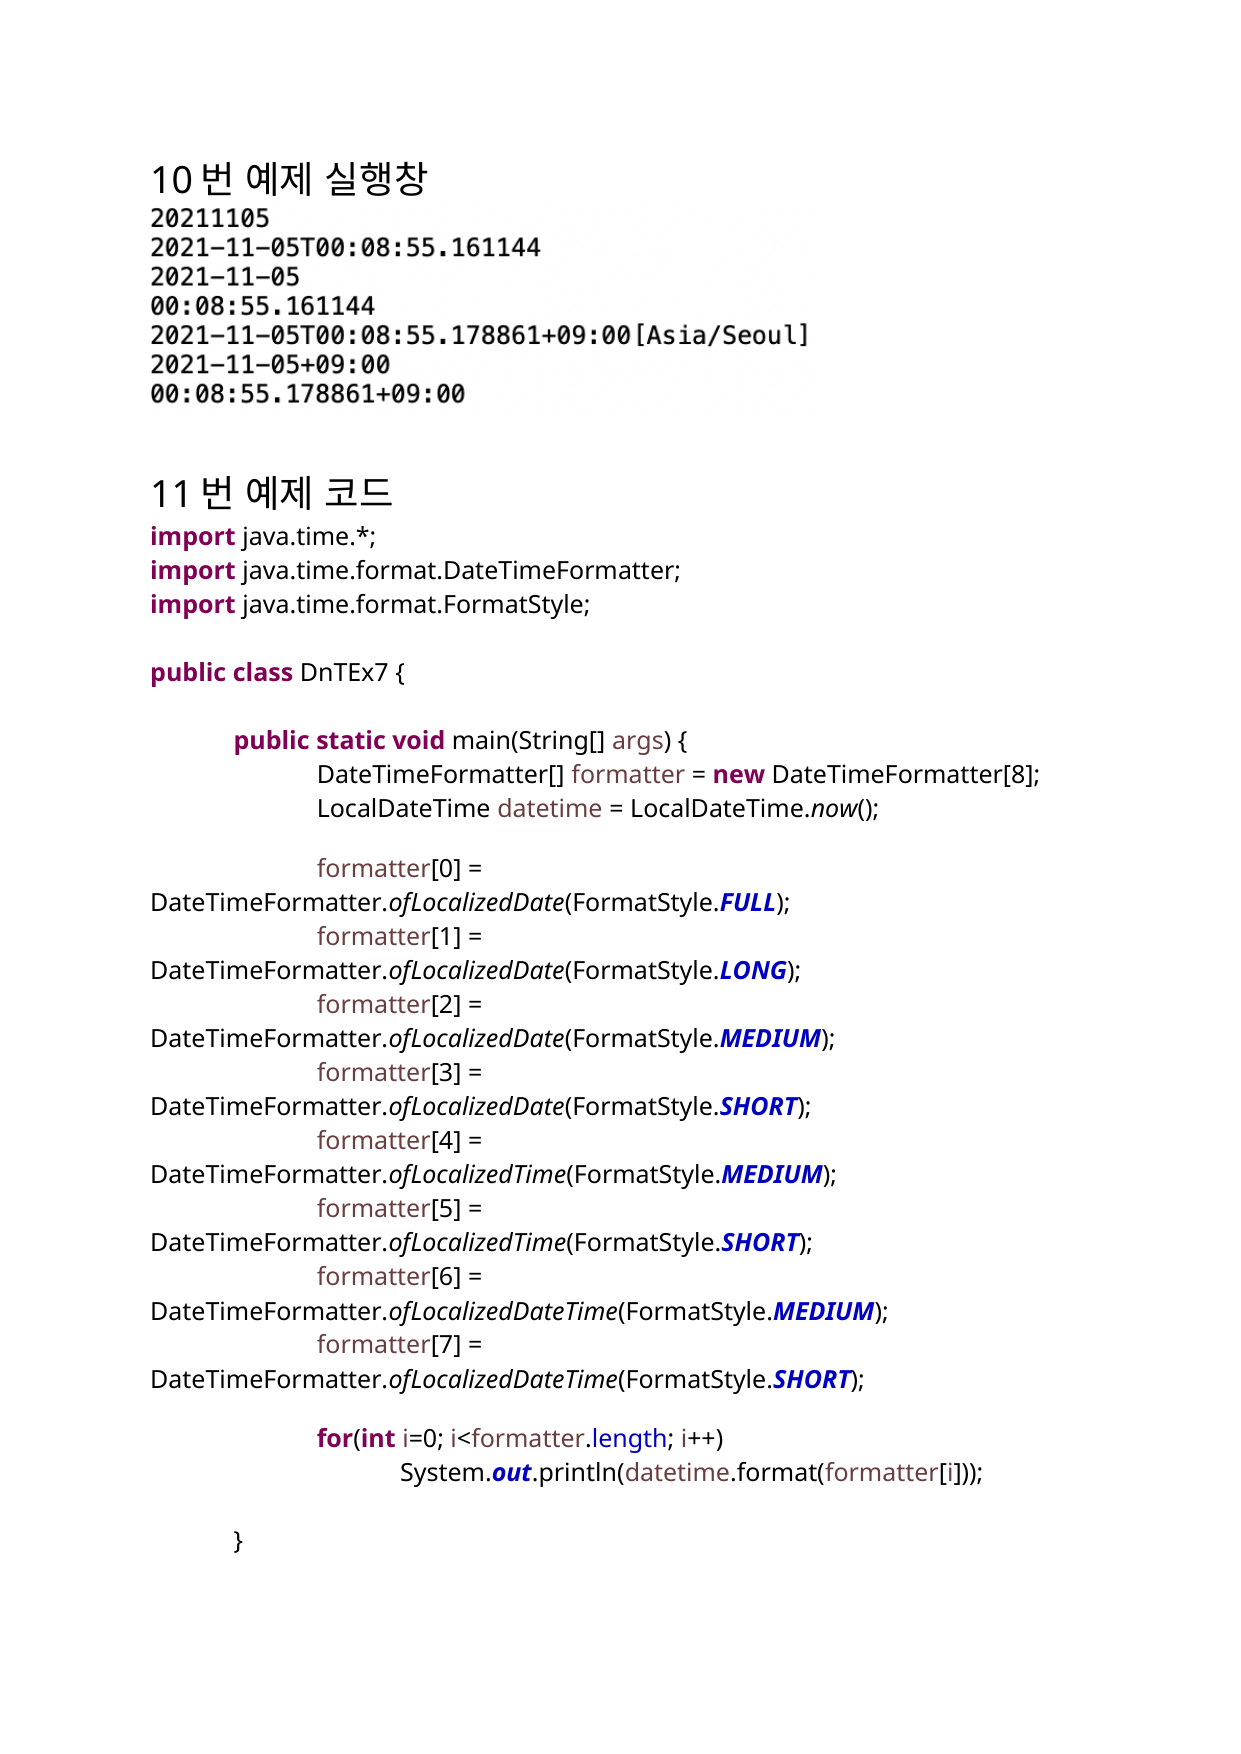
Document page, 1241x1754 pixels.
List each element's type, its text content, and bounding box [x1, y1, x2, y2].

text formatter[7] = DateTimeFormatter.ofLocalizedDateTime(FormatStyle.SHORT); [150, 1327, 1090, 1395]
text DateTimeFormatter[] formatter = new DateTimeFormatter[8]; [150, 757, 1090, 791]
text for(int i=0; i<formatter.length; i++) [150, 1421, 1090, 1455]
text formatter[3] = DateTimeFormatter.ofLocalizedDate(FormatStyle.SHORT); [150, 1055, 1090, 1123]
picture [150, 204, 819, 413]
text public static void main(String[] args) { [150, 723, 1090, 757]
text public class DnTEx7 { [150, 654, 1090, 689]
text import java.time.*; [150, 518, 1090, 552]
text System.out.println(datetime.format(formatter[i])); [150, 1455, 1090, 1489]
text formatter[0] = DateTimeFormatter.ofLocalizedDate(FormatStyle.FULL); [150, 850, 1090, 918]
text 11번 예제 코드 [150, 464, 1090, 518]
text } [150, 1523, 1090, 1557]
text 10번 예제 실행창 [150, 150, 1090, 204]
text formatter[4] = DateTimeFormatter.ofLocalizedTime(FormatStyle.MEDIUM); [150, 1123, 1090, 1191]
text import java.time.format.FormatStyle; [150, 586, 1090, 621]
text import java.time.format.DateTimeFormatter; [150, 552, 1090, 586]
text LocalDateTime datetime = LocalDateTime.now(); [150, 791, 1090, 825]
text formatter[6] = DateTimeFormatter.ofLocalizedDateTime(FormatStyle.MEDIUM); [150, 1259, 1090, 1327]
text formatter[1] = DateTimeFormatter.ofLocalizedDate(FormatStyle.LONG); [150, 918, 1090, 987]
text formatter[2] = DateTimeFormatter.ofLocalizedDate(FormatStyle.MEDIUM); [150, 987, 1090, 1055]
text formatter[5] = DateTimeFormatter.ofLocalizedTime(FormatStyle.SHORT); [150, 1191, 1090, 1259]
